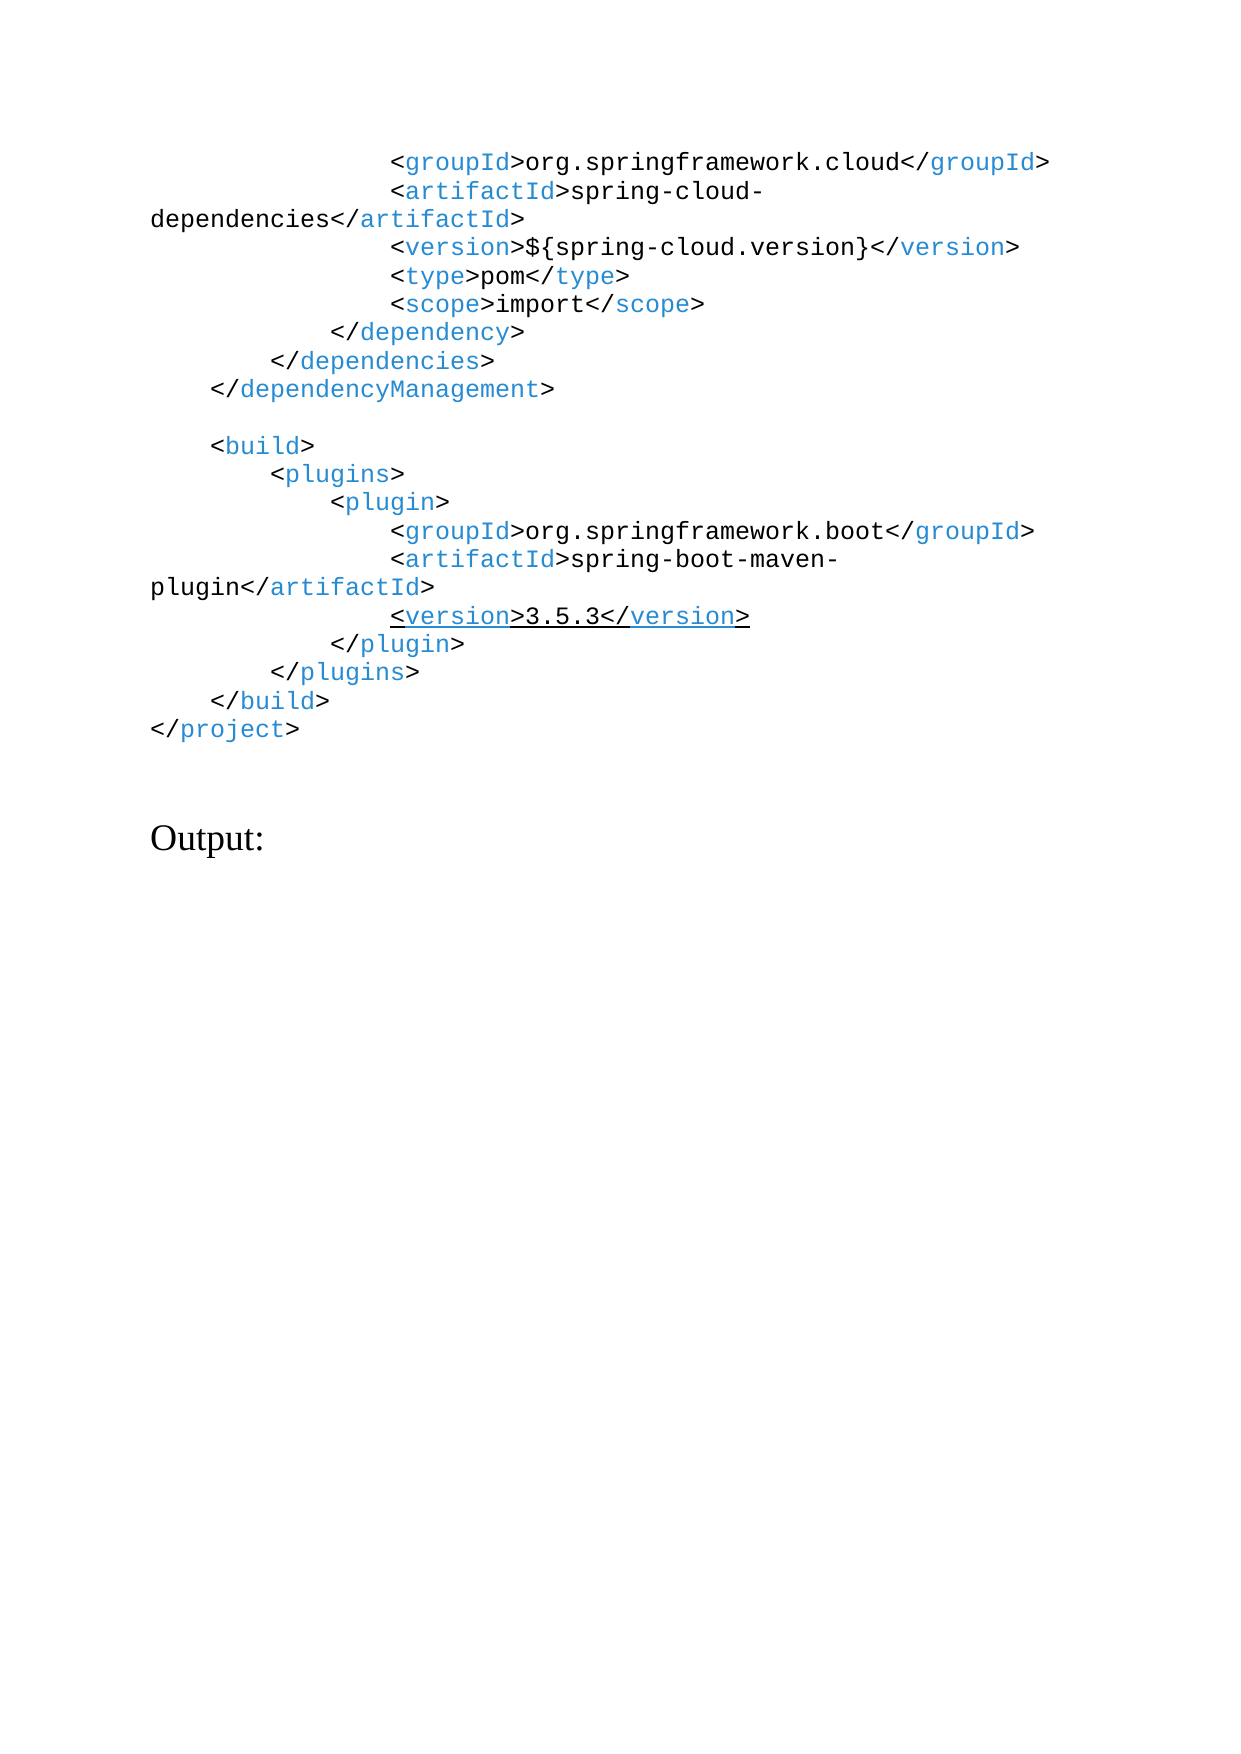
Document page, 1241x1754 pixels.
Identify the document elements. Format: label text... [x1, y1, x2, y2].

text </project> [150, 717, 1090, 745]
text <build> [150, 433, 1090, 462]
text </dependencies> [150, 348, 1090, 377]
text <artifactId>spring-cloud-dependencies</artifactId> [150, 178, 1090, 235]
text <artifactId>spring-boot-maven-plugin</artifactId> [150, 547, 1090, 603]
text </dependency> [150, 320, 1090, 348]
text <plugins> [150, 462, 1090, 490]
text Output: [150, 815, 1090, 858]
text <plugin> [150, 490, 1090, 518]
text <version>${spring-cloud.version}</version> [150, 235, 1090, 263]
text <version>3.5.3</version> [150, 603, 1090, 632]
text <type>pom</type> [150, 263, 1090, 292]
text <groupId>org.springframework.boot</groupId> [150, 518, 1090, 547]
text </build> [150, 688, 1090, 717]
text </plugin> [150, 632, 1090, 660]
text </plugins> [150, 660, 1090, 688]
text </dependencyManagement> [150, 377, 1090, 405]
text <scope>import</scope> [150, 292, 1090, 320]
text <groupId>org.springframework.cloud</groupId> [150, 150, 1090, 178]
